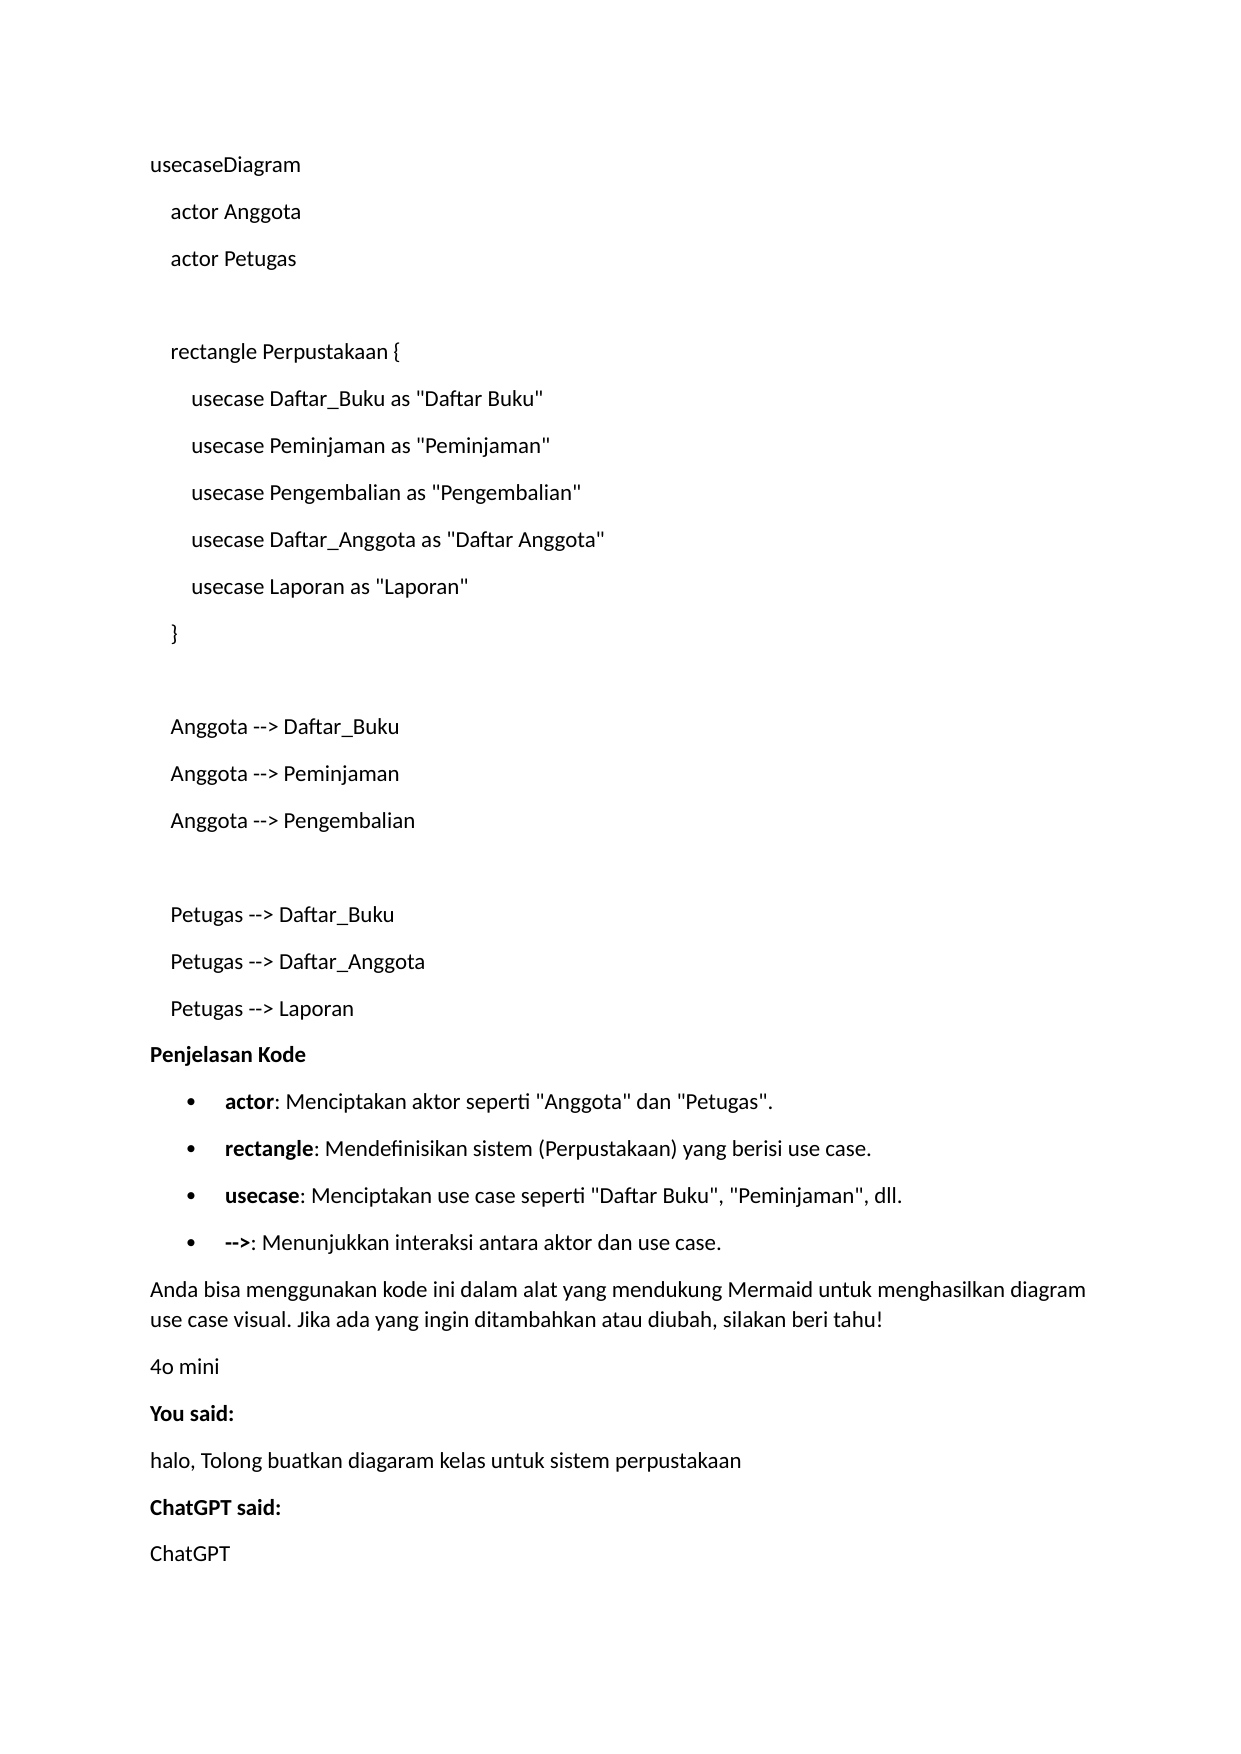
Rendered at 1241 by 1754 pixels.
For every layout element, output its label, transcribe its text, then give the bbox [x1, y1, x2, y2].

text usecaseDiagram [150, 150, 1090, 178]
text Penjelasan Kode [150, 1041, 1090, 1069]
text actor Petugas [150, 244, 1090, 272]
list -->: Menunjukkan interaksi antara aktor dan use case. [187, 1228, 1090, 1256]
text rectangle Perpustakaan { [150, 337, 1090, 366]
text usecase Daftar_Buku as "Daftar Buku" [150, 384, 1090, 412]
list usecase: Menciptakan use case seperti "Daftar Buku", "Peminjaman", dll. [187, 1181, 1090, 1209]
text ChatGPT said: [150, 1493, 1090, 1521]
text actor Anggota [150, 197, 1090, 225]
text ChatGPT [150, 1539, 1090, 1568]
text halo, Tolong buatkan diagaram kelas untuk sistem perpustakaan [150, 1446, 1090, 1474]
list rectangle: Mendefinisikan sistem (Perpustakaan) yang berisi use case. [187, 1134, 1090, 1162]
text usecase Laporan as "Laporan" [150, 572, 1090, 600]
list actor: Menciptakan aktor seperti "Anggota" dan "Petugas". [187, 1087, 1090, 1116]
text You said: [150, 1399, 1090, 1427]
text usecase Pengembalian as "Pengembalian" [150, 478, 1090, 506]
text Anggota --> Daftar_Buku [150, 712, 1090, 741]
text } [150, 619, 1090, 647]
text Petugas --> Laporan [150, 994, 1090, 1022]
text 4o mini [150, 1352, 1090, 1380]
text Anggota --> Peminjaman [150, 759, 1090, 787]
text Petugas --> Daftar_Anggota [150, 947, 1090, 975]
text Anggota --> Pengembalian [150, 806, 1090, 834]
text Anda bisa menggunakan kode ini dalam alat yang mendukung Mermaid untuk menghasilkan diagram use case visual. Jika ada yang ingin ditambahkan atau diubah, silakan beri tahu! [150, 1275, 1090, 1333]
text usecase Daftar_Anggota as "Daftar Anggota" [150, 525, 1090, 553]
text usecase Peminjaman as "Peminjaman" [150, 431, 1090, 459]
text Petugas --> Daftar_Buku [150, 900, 1090, 928]
